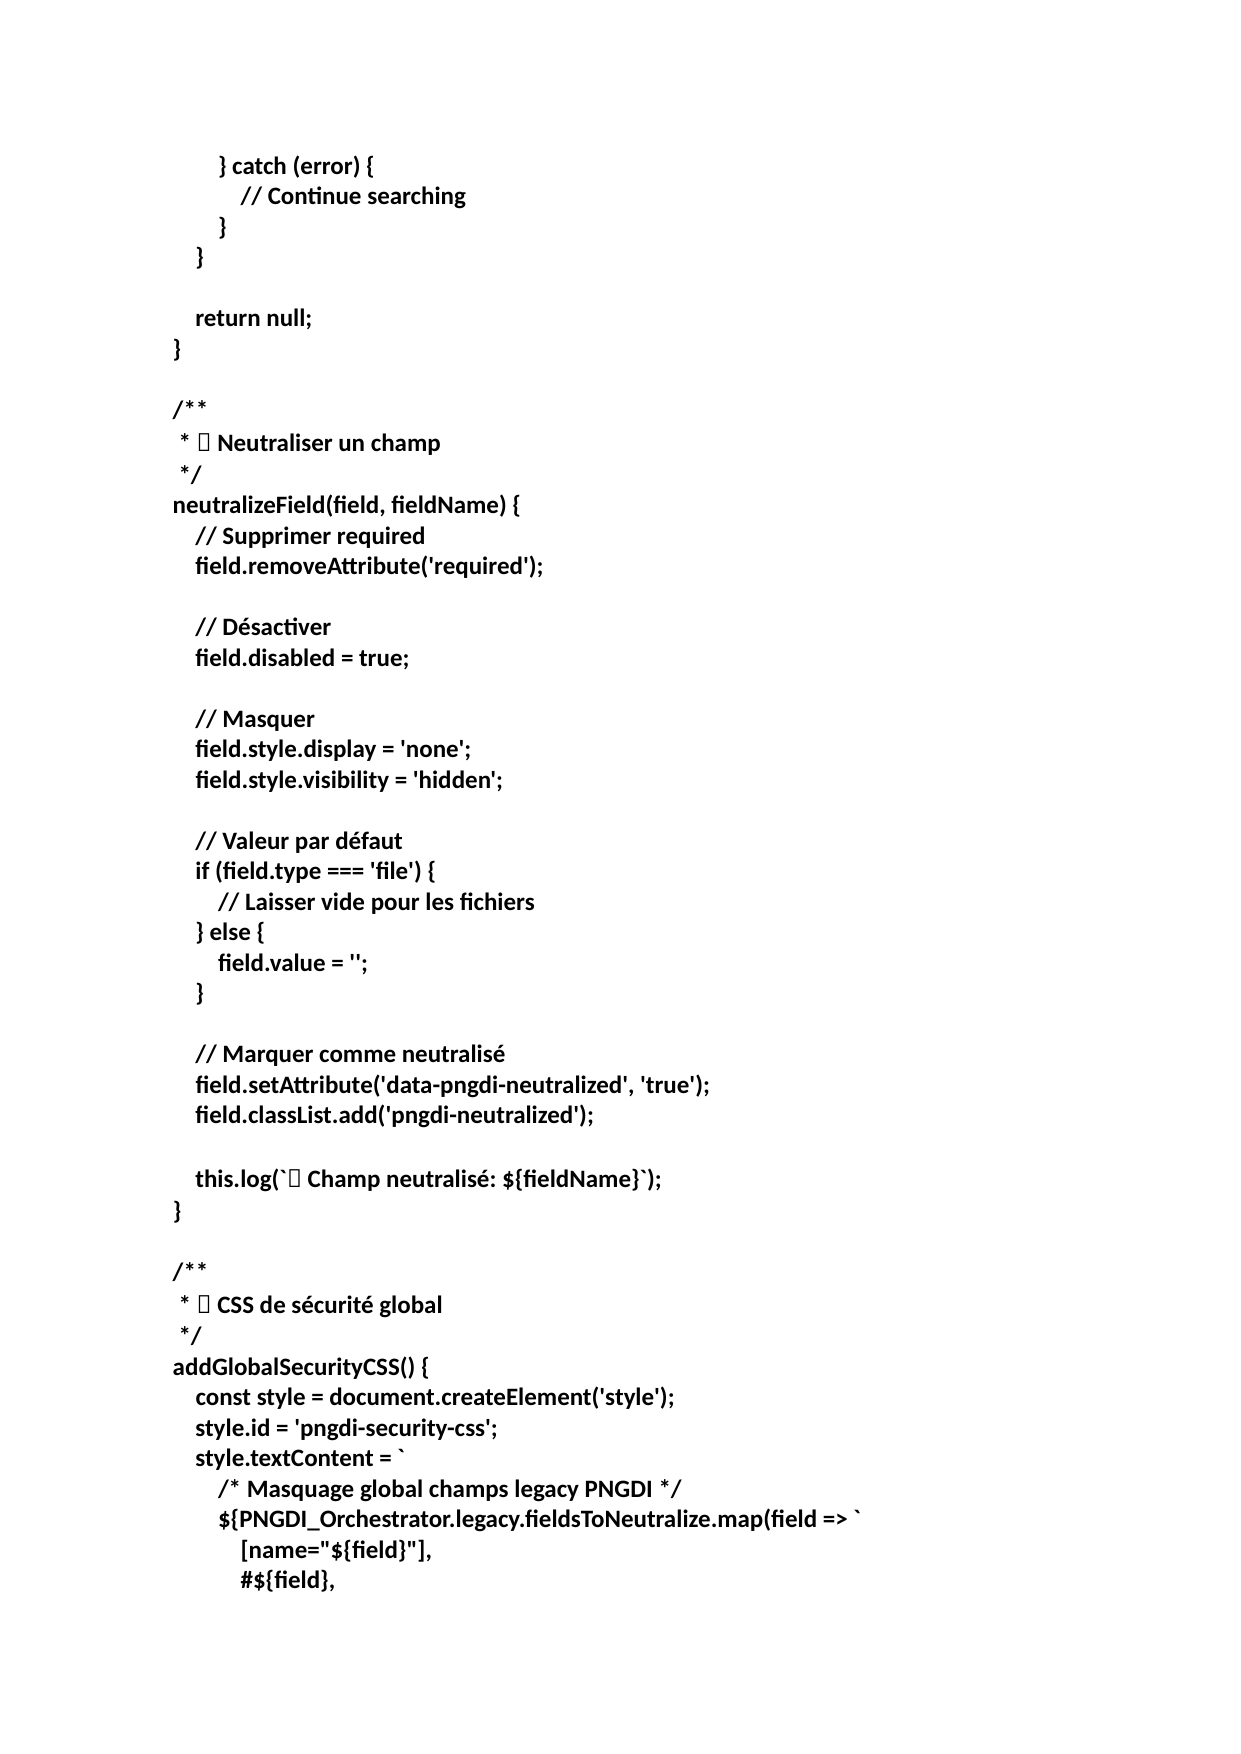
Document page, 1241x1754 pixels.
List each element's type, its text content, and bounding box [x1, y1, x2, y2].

text field.style.visibility = 'hidden'; [150, 764, 1090, 794]
text * ✅ Neutraliser un champ [150, 425, 1090, 459]
text // Masquer [150, 703, 1090, 733]
text field.setAttribute('data-pngdi-neutralized', 'true'); [150, 1069, 1090, 1100]
text addGlobalSecurityCSS() { [150, 1351, 1090, 1381]
text // Supprimer required [150, 520, 1090, 550]
text // Désactiver [150, 611, 1090, 642]
text [name="${field}"], [150, 1534, 1090, 1564]
text style.id = 'pngdi-security-css'; [150, 1412, 1090, 1442]
text } [150, 333, 1090, 364]
text } [150, 978, 1090, 1008]
text } [150, 211, 1090, 242]
text // Continue searching [150, 181, 1090, 211]
text if (field.type === 'file') { [150, 856, 1090, 886]
text // Valeur par défaut [150, 825, 1090, 856]
text field.style.display = 'none'; [150, 733, 1090, 764]
text this.log(`🔧 Champ neutralisé: ${fieldName}`); [150, 1161, 1090, 1195]
text * ✅ CSS de sécurité global [150, 1286, 1090, 1320]
text field.classList.add('pngdi-neutralized'); [150, 1100, 1090, 1130]
text neutralizeField(field, fieldName) { [150, 489, 1090, 520]
text */ [150, 459, 1090, 489]
text // Laisser vide pour les fichiers [150, 886, 1090, 917]
text /** [150, 1256, 1090, 1286]
text field.value = ''; [150, 947, 1090, 978]
text */ [150, 1320, 1090, 1351]
text field.removeAttribute('required'); [150, 550, 1090, 581]
text const style = document.createElement('style'); [150, 1381, 1090, 1412]
text } else { [150, 917, 1090, 947]
text } catch (error) { [150, 150, 1090, 181]
text style.textContent = ` [150, 1442, 1090, 1473]
text return null; [150, 303, 1090, 333]
text #${field}, [150, 1564, 1090, 1595]
text /* Masquage global champs legacy PNGDI */ [150, 1473, 1090, 1503]
text field.disabled = true; [150, 642, 1090, 672]
text } [150, 242, 1090, 272]
text } [150, 1195, 1090, 1225]
text ${PNGDI_Orchestrator.legacy.fieldsToNeutralize.map(field => ` [150, 1503, 1090, 1534]
text // Marquer comme neutralisé [150, 1039, 1090, 1069]
text /** [150, 394, 1090, 425]
